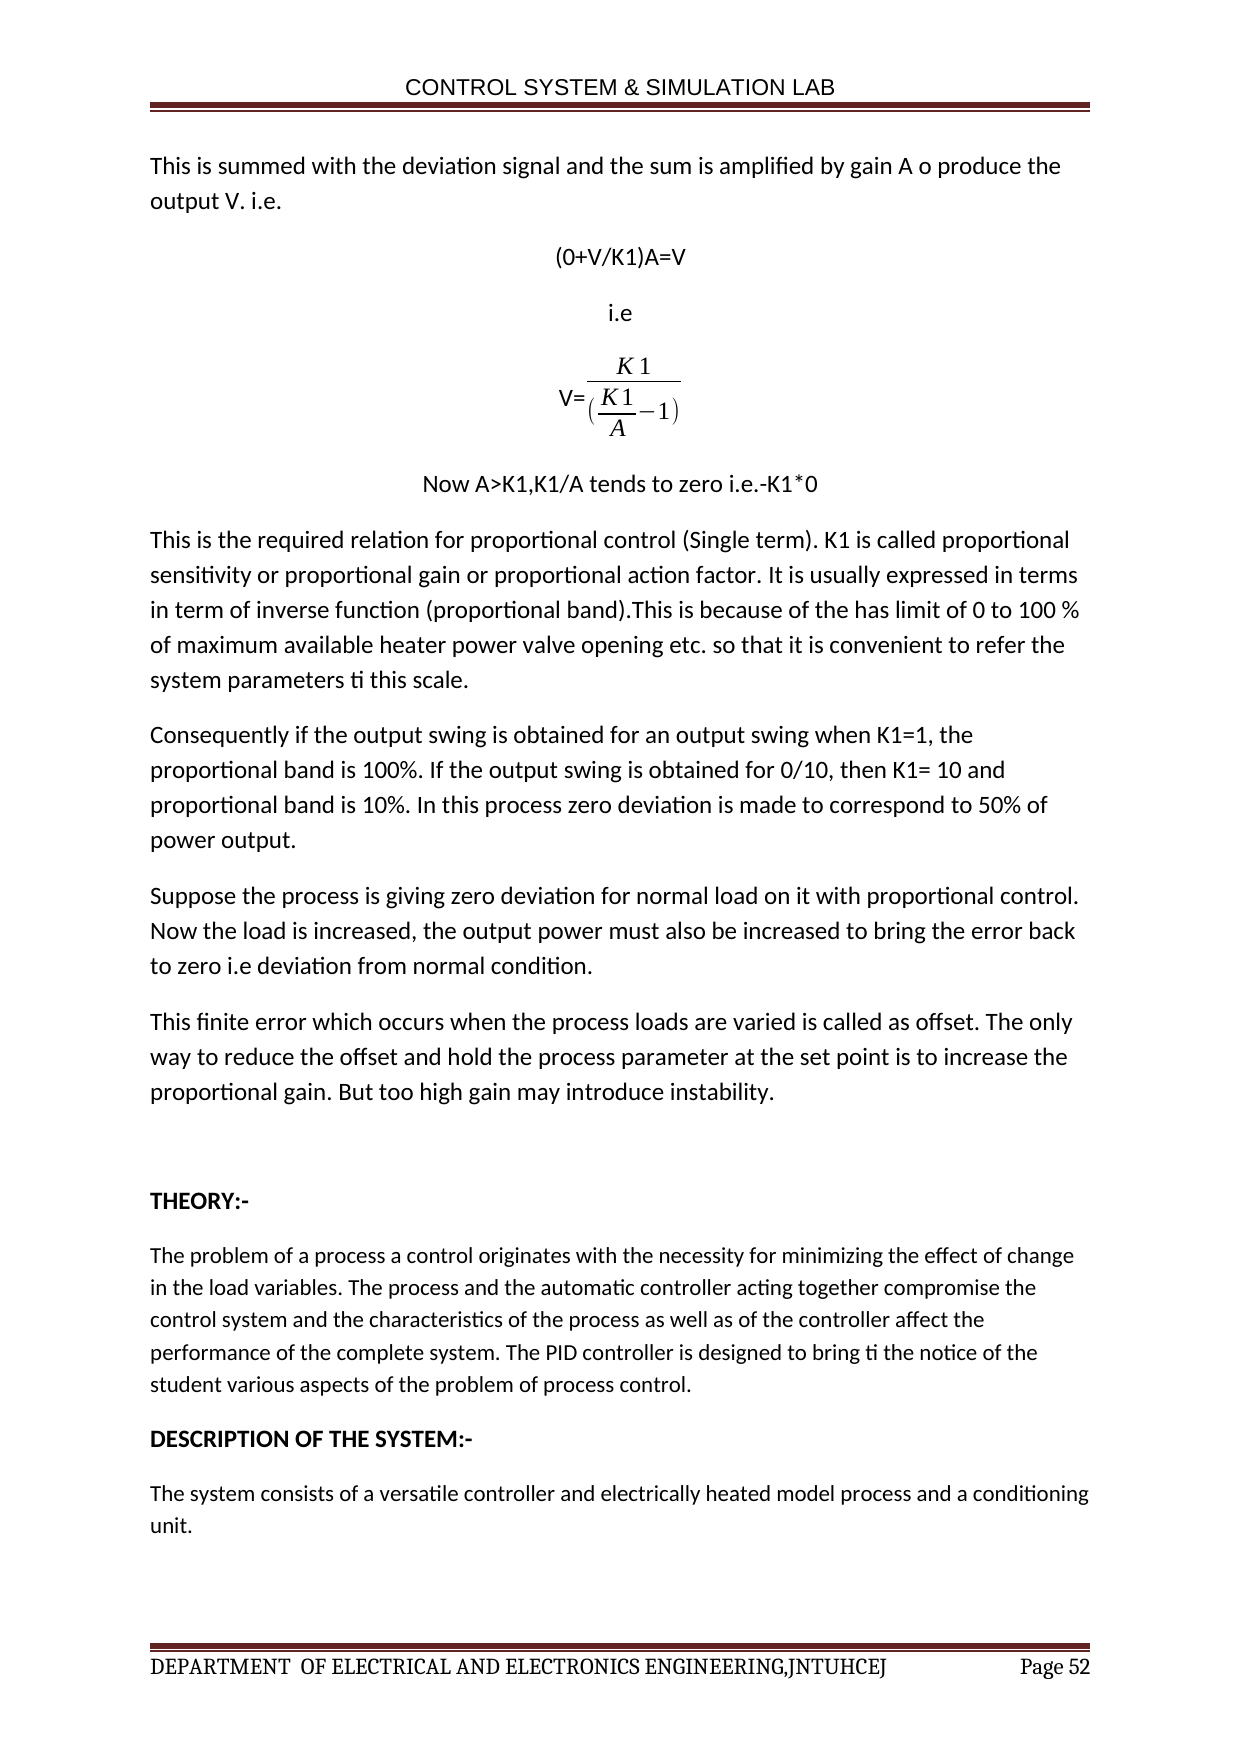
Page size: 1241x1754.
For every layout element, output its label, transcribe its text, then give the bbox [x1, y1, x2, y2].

text THEORY:- [150, 1185, 1090, 1216]
text Consequently if the output swing is obtained for an output swing when K1=1, the proportional band is 100%. If the output swing is obtained for 0/10, then K1= 10 and proportional band is 10%. In this process zero deviation is made to correspond to 50% of power output. [150, 720, 1090, 855]
text The problem of a process a control originates with the necessity for minimizing the effect of change in the load variables. The process and the automatic controller acting together compromise the control system and the characteristics of the process as well as of the controller affect the performance of the complete system. The PID controller is designed to bring ti the notice of the student various aspects of the problem of process control. [150, 1241, 1090, 1398]
text DESCRIPTION OF THE SYSTEM:- [150, 1423, 1090, 1453]
text Suppose the process is giving zero deviation for normal load on it with proportional control. Now the load is increased, the output power must also be increased to bring the error back to zero i.e deviation from normal condition. [150, 881, 1090, 981]
text (0+V/K1)A=V [150, 241, 1090, 271]
text i.e [150, 297, 1090, 327]
text V= [150, 352, 1090, 443]
text This finite error which occurs when the process loads are varied is called as offset. The only way to reduce the offset and hold the process parameter at the set point is to increase the proportional gain. But too high gain may introduce instability. [150, 1006, 1090, 1107]
text Now A>K1,K1/A tends to zero i.e.-K1*0 [150, 468, 1090, 498]
text This is the required relation for proportional control (Single term). K1 is called proportional sensitivity or proportional gain or proportional action factor. It is usually expressed in terms in term of inverse function (proportional band).This is because of the has limit of 0 to 100 % of maximum available heater power valve opening etc. so that it is convenient to refer the system parameters ti this scale. [150, 524, 1090, 694]
text This is summed with the deviation signal and the sum is amplified by gain A o produce the output V. i.e. [150, 150, 1090, 216]
text The system consists of a versatile controller and electrically heated model process and a conditioning unit. [150, 1479, 1090, 1539]
